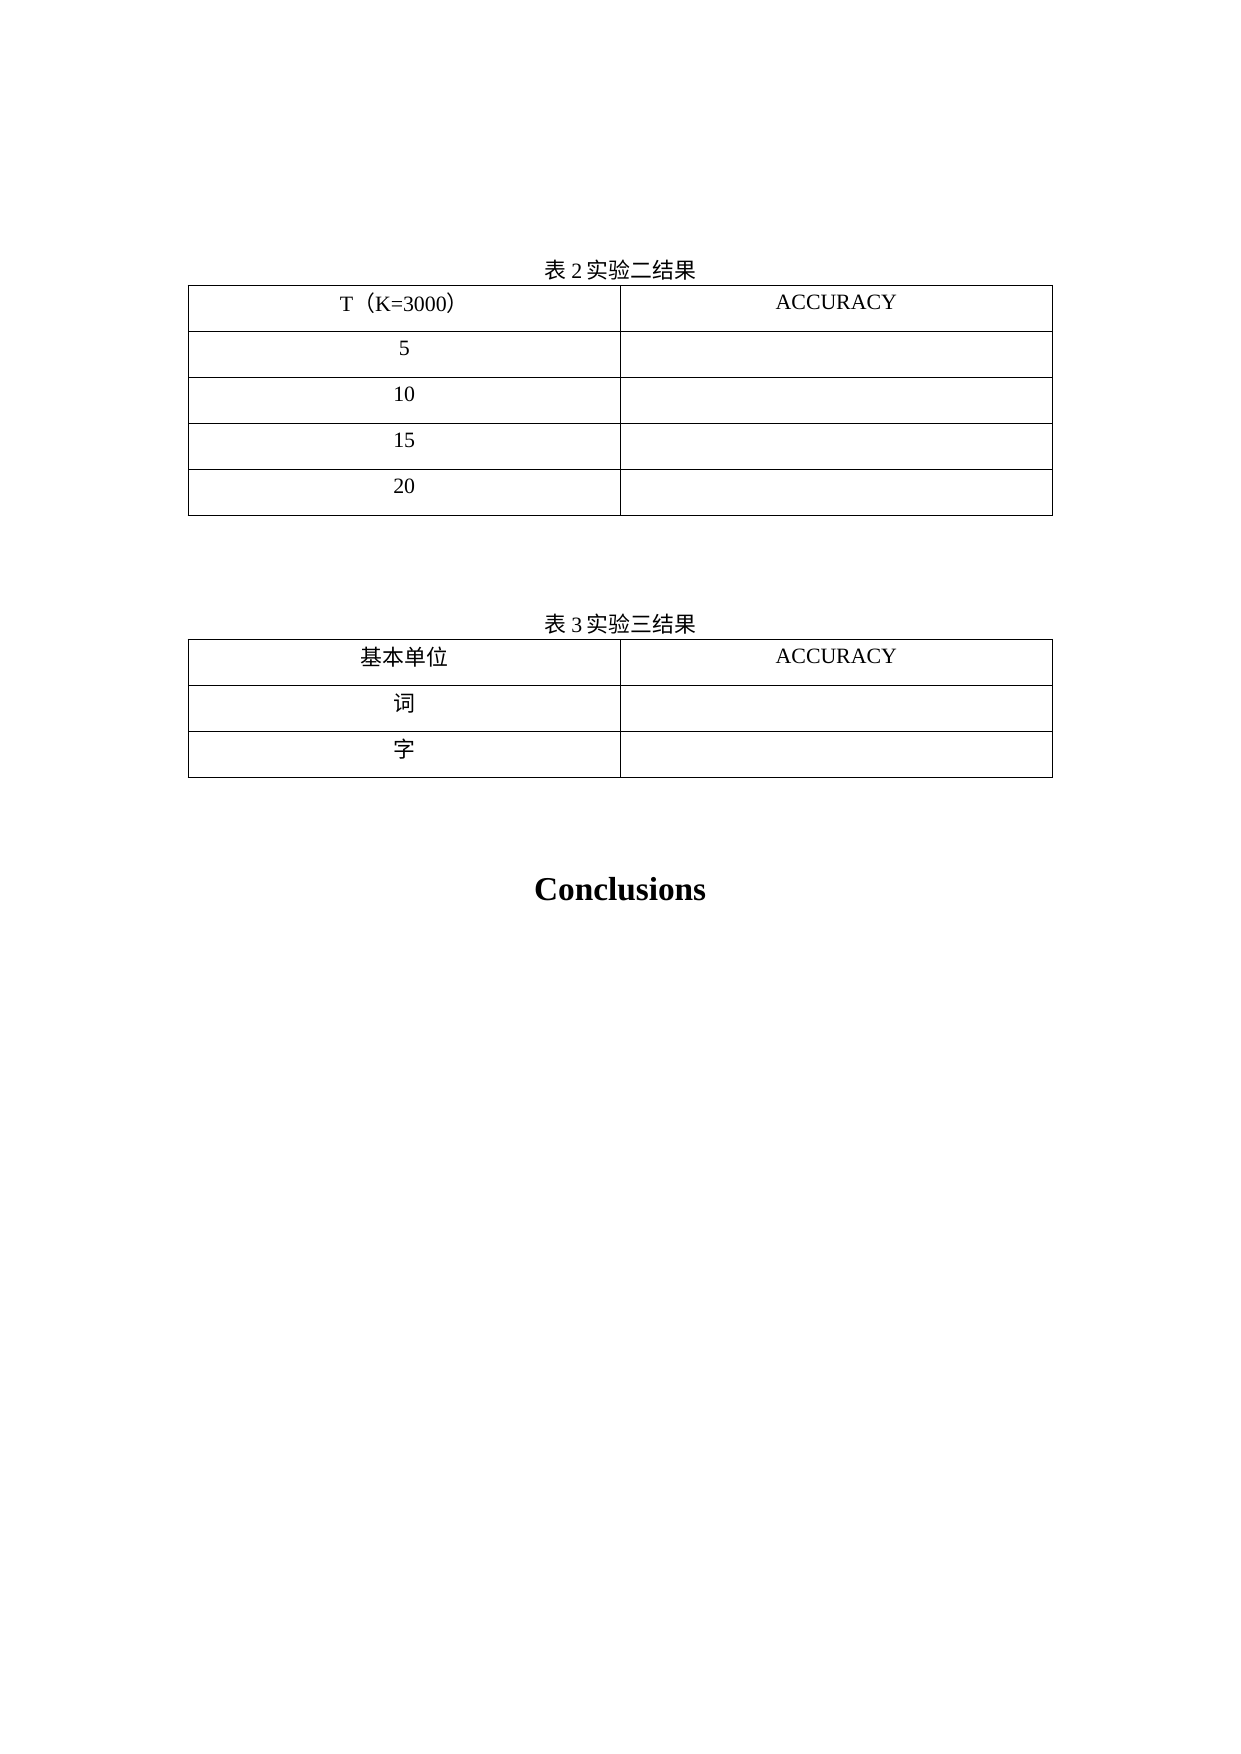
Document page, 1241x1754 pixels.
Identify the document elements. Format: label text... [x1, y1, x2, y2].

table_cell [621, 732, 1052, 777]
text 表 3 实验三结果 [187, 606, 1053, 639]
table_header T（K=3000） [189, 286, 620, 331]
table_cell 15 [189, 424, 620, 469]
table_cell [621, 332, 1052, 377]
table_header 基本单位 [189, 640, 620, 685]
text 表 2 实验二结果 [187, 252, 1053, 285]
table_cell [621, 470, 1052, 515]
table_cell [621, 378, 1052, 423]
table_cell 10 [189, 378, 620, 423]
table_header ACCURACY [621, 286, 1052, 331]
table_cell 字 [189, 732, 620, 777]
table_cell 20 [189, 470, 620, 515]
table_header ACCURACY [621, 640, 1052, 685]
table_cell [621, 424, 1052, 469]
table_cell 5 [189, 332, 620, 377]
table_cell [621, 686, 1052, 731]
text Conclusions [187, 855, 1053, 920]
table_cell 词 [189, 686, 620, 731]
